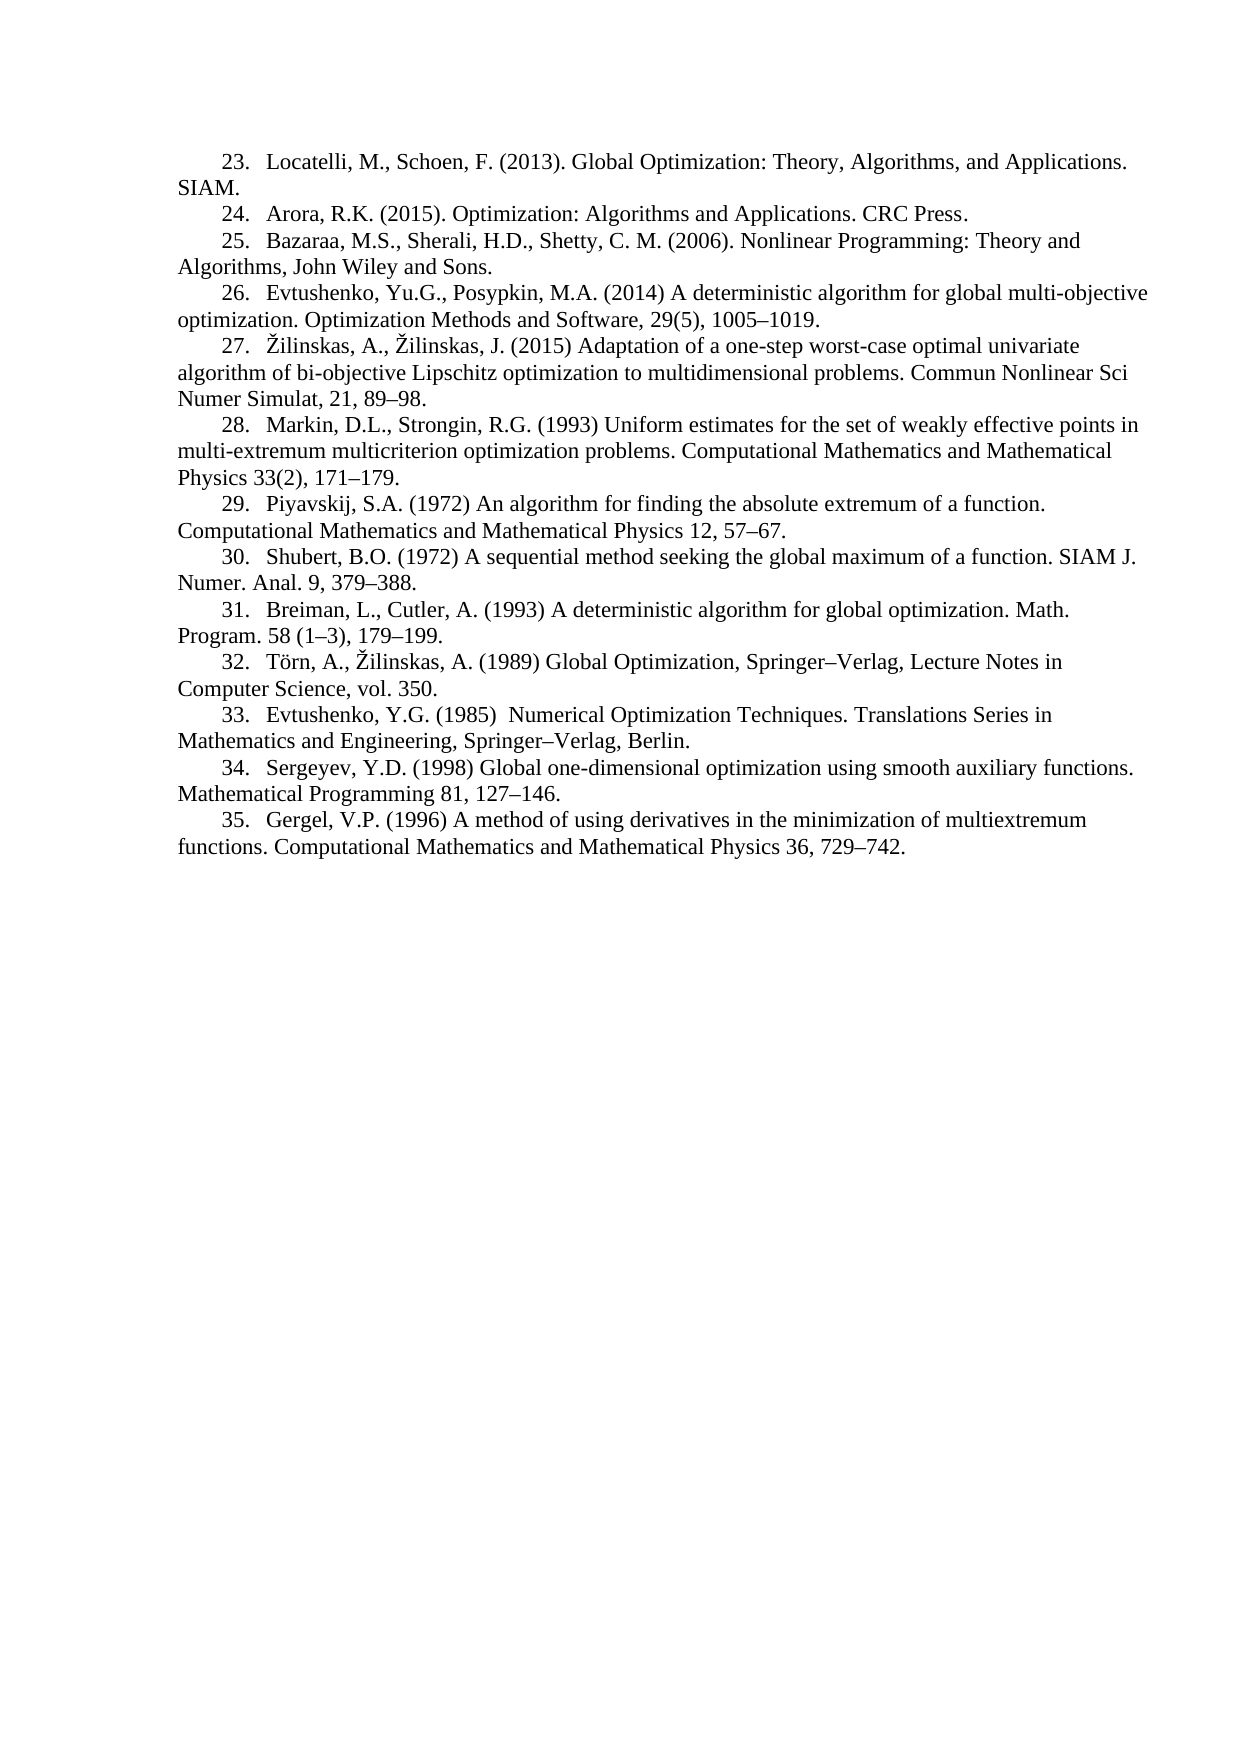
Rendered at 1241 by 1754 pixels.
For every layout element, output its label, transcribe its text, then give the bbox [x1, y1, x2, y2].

list Locatelli, M., Schoen, F. (2013). Global Optimization: Theory, Algorithms, and Applications. SIAM. [177, 148, 1152, 200]
list Breiman, L., Cutler, A. (1993) A deterministic algorithm for global optimization. Math. Program. 58 (1–3), 179–199. [177, 596, 1152, 648]
list Markin, D.L., Strongin, R.G. (1993) Uniform estimates for the set of weakly effective points in multi-extremum multicriterion optimization problems. Computational Mathematics and Mathematical Physics 33(2), 171–179. [177, 411, 1152, 490]
list Piyavskij, S.A. (1972) An algorithm for finding the absolute extremum of a function. Computational Mathematics and Mathematical Physics 12, 57–67. [177, 490, 1152, 543]
list Evtushenko, Y.G. (1985) Numerical Optimization Techniques. Translations Series in Mathematics and Engineering, Springer–Verlag, Berlin. [177, 701, 1152, 754]
list Törn, A., Žilinskas, A. (1989) Global Optimization, Springer–Verlag, Lecture Notes in Computer Science, vol. 350. [177, 648, 1152, 701]
list Gergel, V.P. (1996) A method of using derivatives in the minimization of multiextremum functions. Computational Mathematics and Mathematical Physics 36, 729–742. [177, 807, 1152, 859]
list Shubert, B.O. (1972) A sequential method seeking the global maximum of a function. SIAM J. Numer. Anal. 9, 379–388. [177, 543, 1152, 596]
list Bazaraa, M.S., Sherali, H.D., Shetty, C. M. (2006). Nonlinear Programming: Theory and Algorithms, John Wiley and Sons. [177, 227, 1152, 279]
list Sergeyev, Y.D. (1998) Global one-dimensional optimization using smooth auxiliary functions. Mathematical Programming 81, 127–146. [177, 754, 1152, 807]
list Arora, R.K. (2015). Optimization: Algorithms and Applications. CRC Press. [177, 200, 1152, 227]
list Evtushenko, Yu.G., Posypkin, M.A. (2014) A deterministic algorithm for global multi-objective optimization. Optimization Methods and Software, 29(5), 1005–1019. [177, 279, 1152, 332]
list Žilinskas, A., Žilinskas, J. (2015) Adaptation of a one-step worst-case optimal univariate algorithm of bi-objective Lipschitz optimization to multidimensional problems. Commun Nonlinear Sci Numer Simulat, 21, 89–98. [177, 332, 1152, 411]
